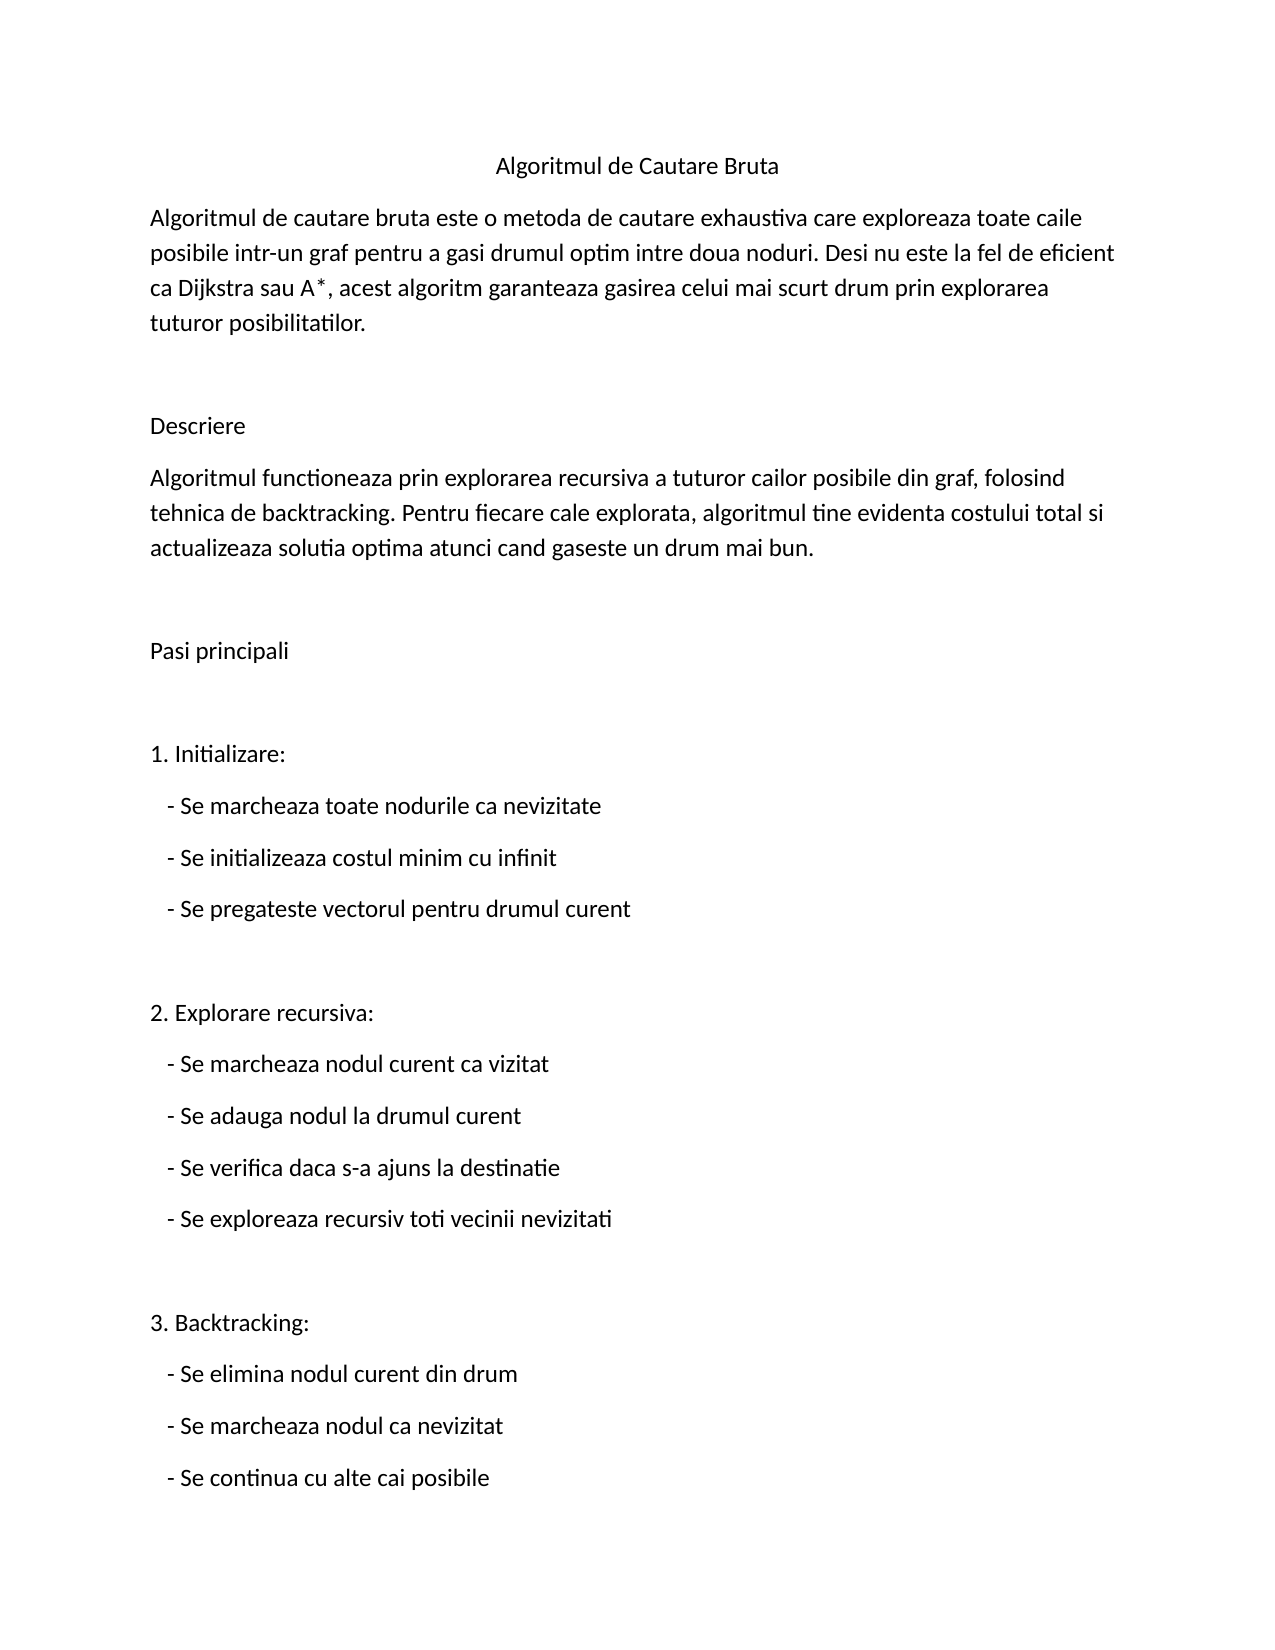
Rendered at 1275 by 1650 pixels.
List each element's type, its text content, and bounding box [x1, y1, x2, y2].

text - Se marcheaza toate nodurile ca nevizitate [150, 790, 1125, 821]
text - Se elimina nodul curent din drum [150, 1358, 1125, 1389]
text Algoritmul de Cautare Bruta [150, 150, 1125, 181]
text - Se continua cu alte cai posibile [150, 1462, 1125, 1492]
text - Se verifica daca s-a ajuns la destinatie [150, 1152, 1125, 1182]
text - Se pregateste vectorul pentru drumul curent [150, 893, 1125, 924]
text - Se initializeaza costul minim cu infinit [150, 842, 1125, 872]
text 3. Backtracking: [150, 1307, 1125, 1337]
text - Se adauga nodul la drumul curent [150, 1100, 1125, 1131]
text - Se marcheaza nodul ca nevizitat [150, 1410, 1125, 1441]
text 1. Initializare: [150, 738, 1125, 769]
text Algoritmul functioneaza prin explorarea recursiva a tuturor cailor posibile din graf, folosind tehnica de backtracking. Pentru fiecare cale explorata, algoritmul tine evidenta costului total si actualizeaza solutia optima atunci cand gaseste un drum mai bun. [150, 462, 1125, 562]
text - Se exploreaza recursiv toti vecinii nevizitati [150, 1203, 1125, 1234]
text Descriere [150, 410, 1125, 441]
text Pasi principali [150, 635, 1125, 666]
text - Se marcheaza nodul curent ca vizitat [150, 1048, 1125, 1079]
text 2. Explorare recursiva: [150, 997, 1125, 1027]
text Algoritmul de cautare bruta este o metoda de cautare exhaustiva care exploreaza toate caile posibile intr-un graf pentru a gasi drumul optim intre doua noduri. Desi nu este la fel de eficient ca Dijkstra sau A*, acest algoritm garanteaza gasirea celui mai scurt drum prin explorarea tuturor posibilitatilor. [150, 202, 1125, 337]
